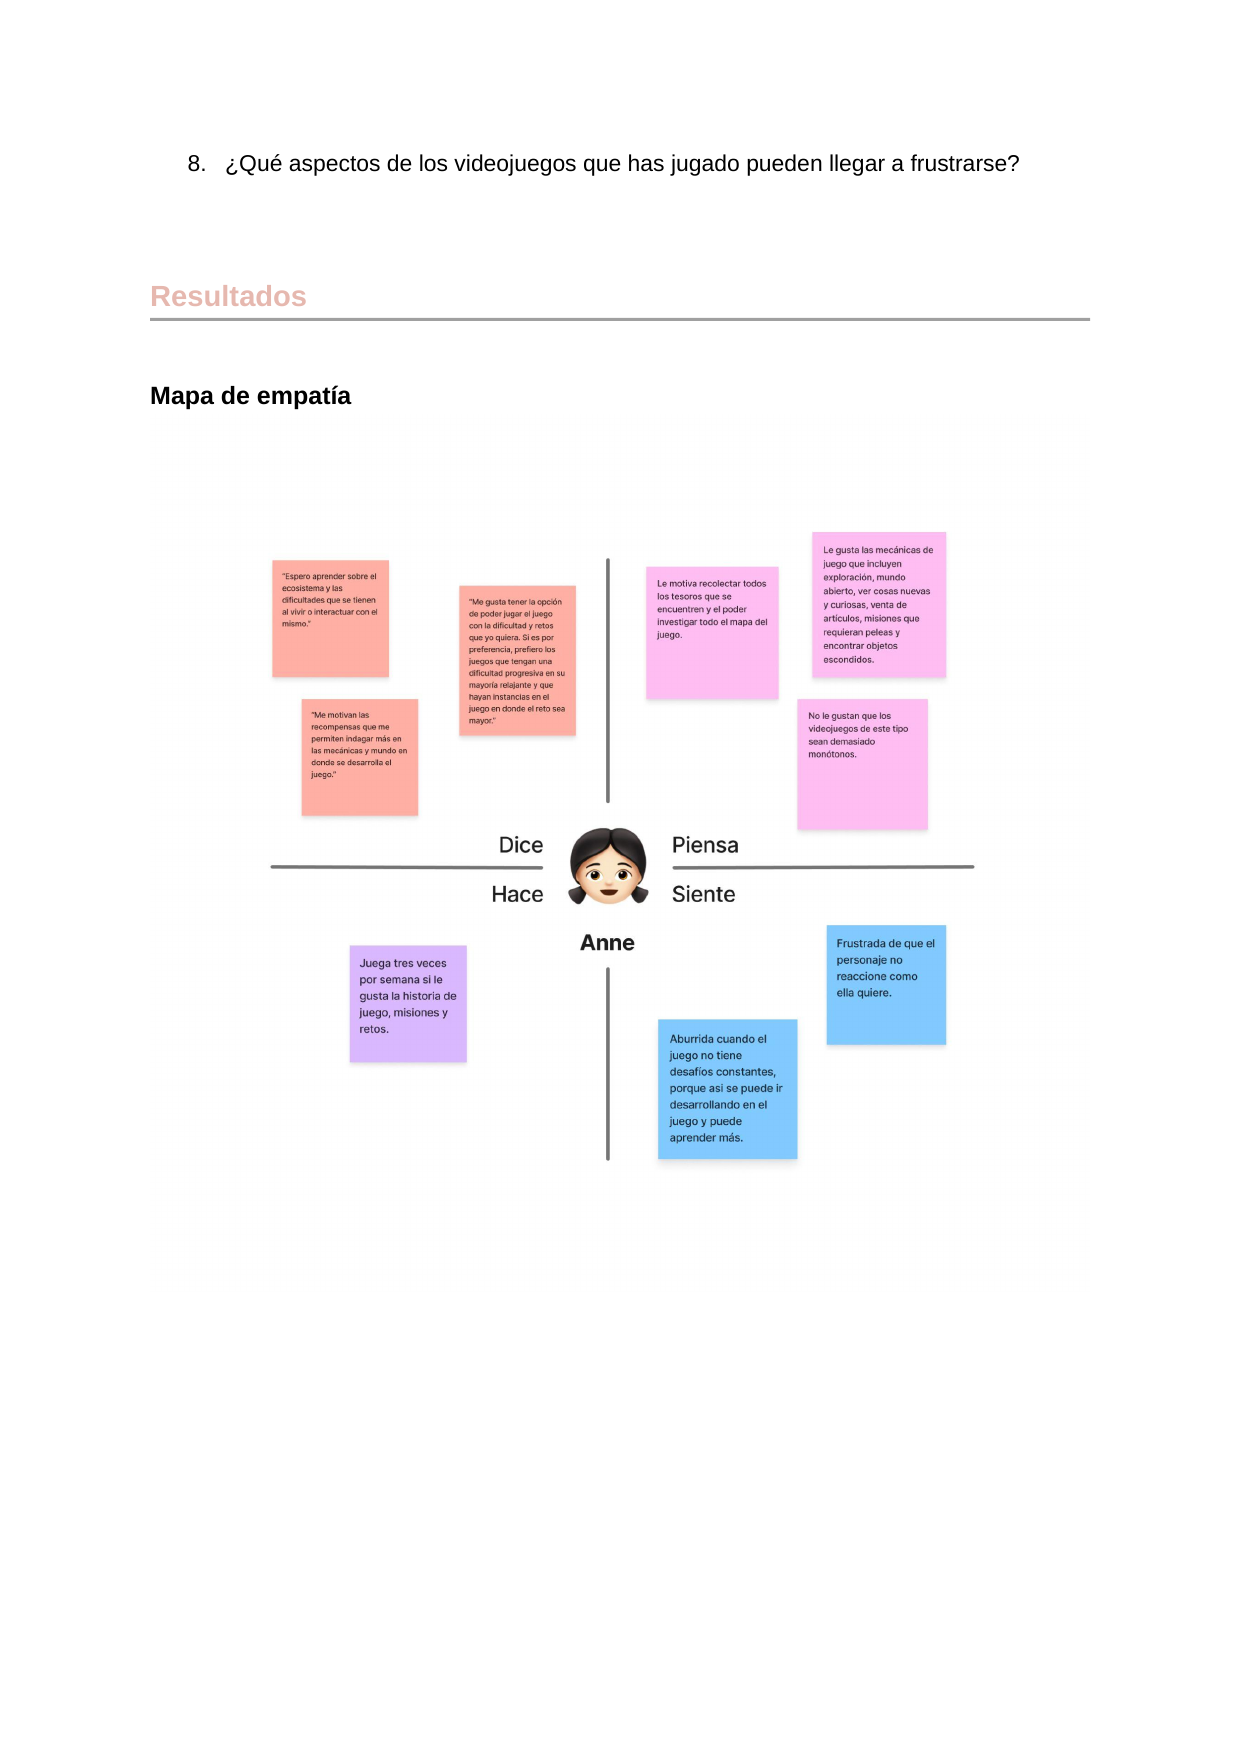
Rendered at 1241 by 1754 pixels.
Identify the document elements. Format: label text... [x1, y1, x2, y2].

list ¿Qué aspectos de los videojuegos que has jugado pueden llegar a frustrarse? [187, 150, 1090, 176]
text Resultados [150, 279, 1090, 313]
text Mapa de empatía [150, 381, 1090, 410]
picture [150, 414, 1091, 1292]
